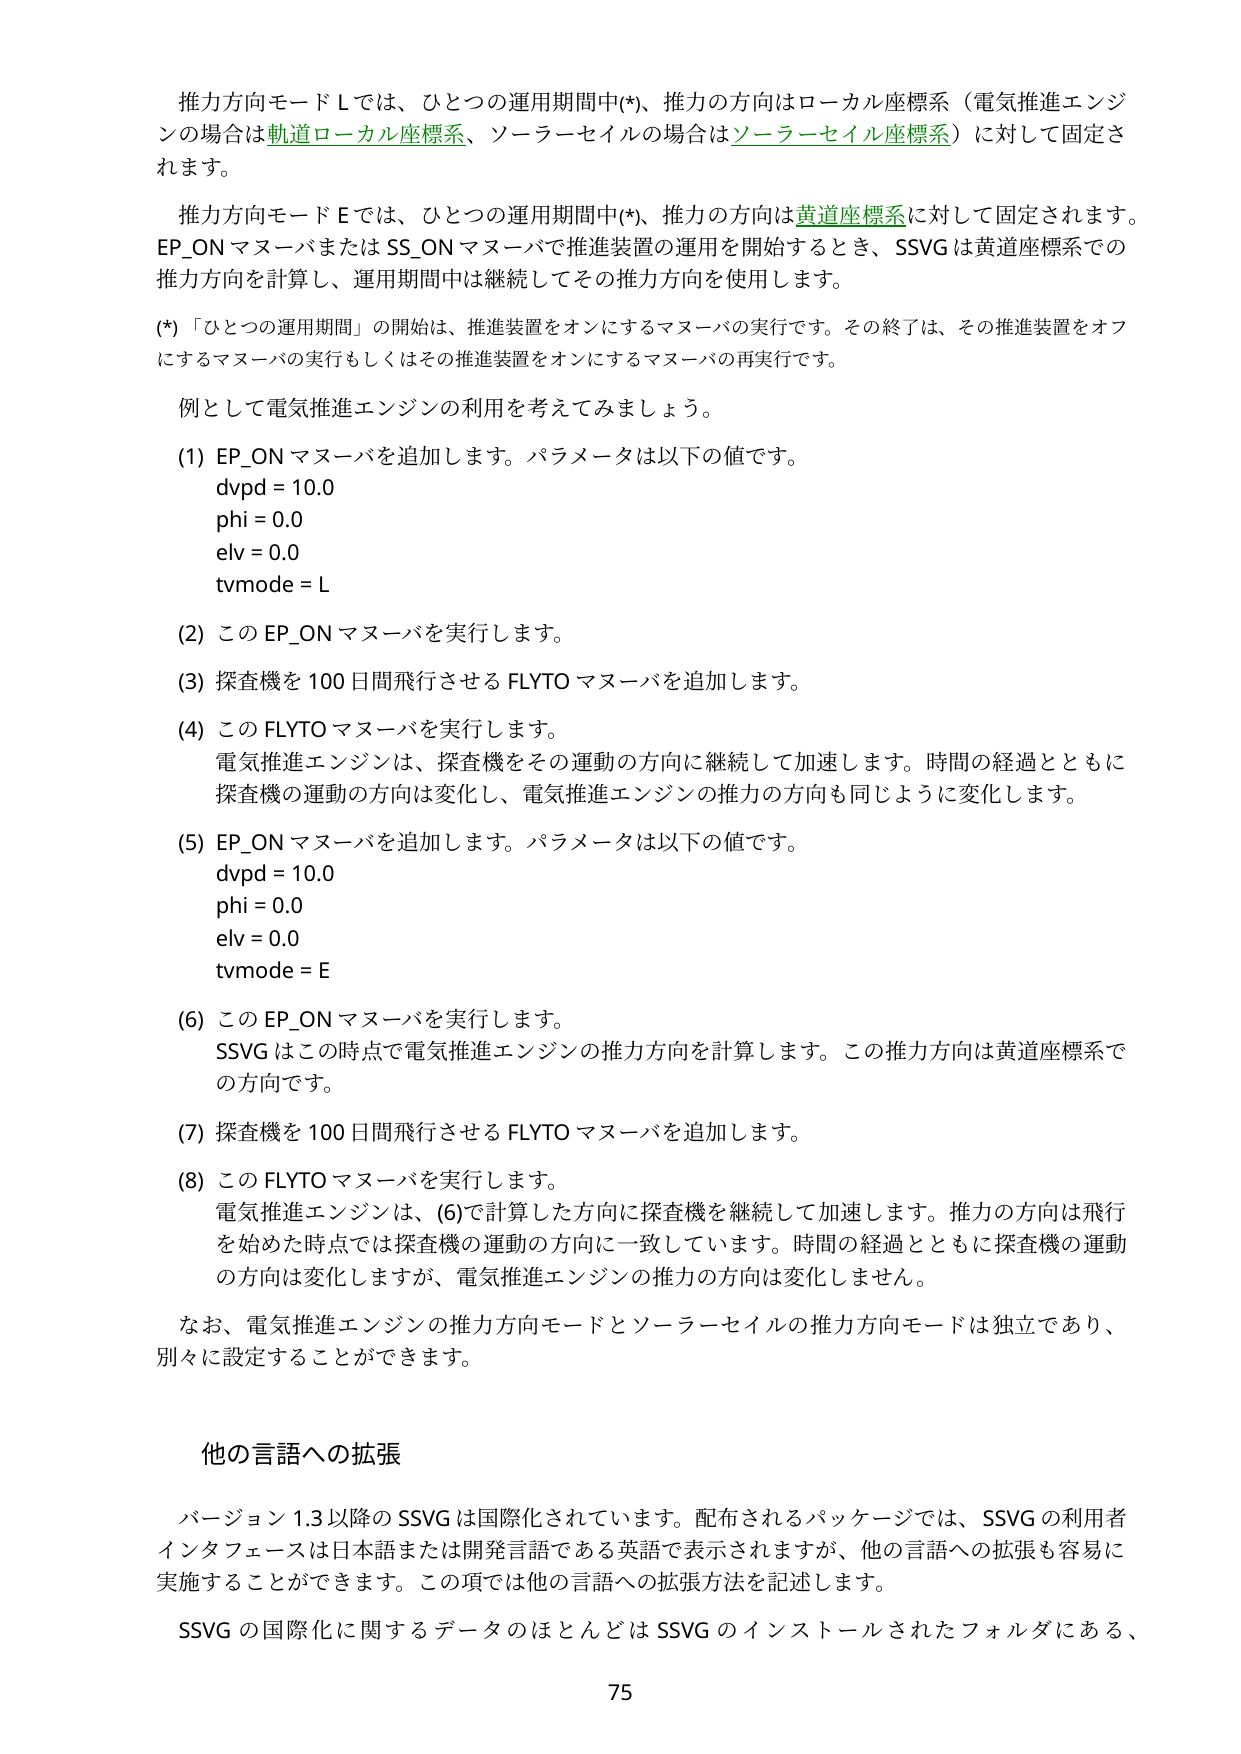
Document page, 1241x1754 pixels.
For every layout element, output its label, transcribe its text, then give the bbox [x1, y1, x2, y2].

text (*) 「ひとつの運用期間」の開始は、推進装置をオンにするマヌーバの実行です。その終了は、その推進装置をオフにするマヌーバの実行もしくはその推進装置をオンにするマヌーバの再実行です。 [156, 310, 1128, 375]
list このEP_ONマヌーバを実行します。 [178, 616, 1128, 648]
list このFLYTOマヌーバを実行します。 電気推進エンジンは、(6)で計算した方向に探査機を継続して加速します。推力の方向は飛行を始めた時点では探査機の運動の方向に一致しています。時間の経過とともに探査機の運動の方向は変化しますが、電気推進エンジンの推力の方向は変化しません。 [178, 1163, 1128, 1292]
text なお、電気推進エンジンの推力方向モードとソーラーセイルの推力方向モードは独立であり、別々に設定することができます。 [156, 1308, 1128, 1372]
text 推力方向モードLでは、ひとつの運用期間中(*)、推力の方向はローカル座標系（電気推進エンジンの場合は軌道ローカル座標系、ソーラーセイルの場合はソーラーセイル座標系）に対して固定されます。 [156, 85, 1128, 182]
list このFLYTOマヌーバを実行します。 電気推進エンジンは、探査機をその運動の方向に継続して加速します。時間の経過とともに探査機の運動の方向は変化し、電気推進エンジンの推力の方向も同じように変化します。 [178, 712, 1128, 809]
list EP_ONマヌーバを追加します。パラメータは以下の値です。 dvpd = 10.0 phi = 0.0 elv = 0.0 tvmode = L [178, 439, 1128, 600]
list このEP_ONマヌーバを実行します。 SSVGはこの時点で電気推進エンジンの推力方向を計算します。この推力方向は黄道座標系での方向です。 [178, 1002, 1128, 1098]
list 探査機を100日間飛行させるFLYTOマヌーバを追加します。 [178, 664, 1128, 696]
text 例として電気推進エンジンの利用を考えてみましょう。 [156, 391, 1128, 423]
list 探査機を100日間飛行させるFLYTOマヌーバを追加します。 [178, 1114, 1128, 1147]
list EP_ONマヌーバを追加します。パラメータは以下の値です。 dvpd = 10.0 phi = 0.0 elv = 0.0 tvmode = E [178, 825, 1128, 986]
text バージョン1.3以降のSSVGは国際化されています。配布されるパッケージでは、SSVGの利用者インタフェースは日本語または開発言語である英語で表示されますが、他の言語への拡張も容易に実施することができます。この項では他の言語への拡張方法を記述します。 [156, 1501, 1128, 1597]
subtitle 他の言語への拡張 [201, 1420, 1128, 1484]
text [156, 1613, 1128, 1645]
text 推力方向モードEでは、ひとつの運用期間中(*)、推力の方向は黄道座標系に対して固定されます。EP_ONマヌーバまたはSS_ONマヌーバで推進装置の運用を開始するとき、SSVGは黄道座標系での推力方向を計算し、運用期間中は継続してその推力方向を使用します。 [156, 198, 1128, 294]
